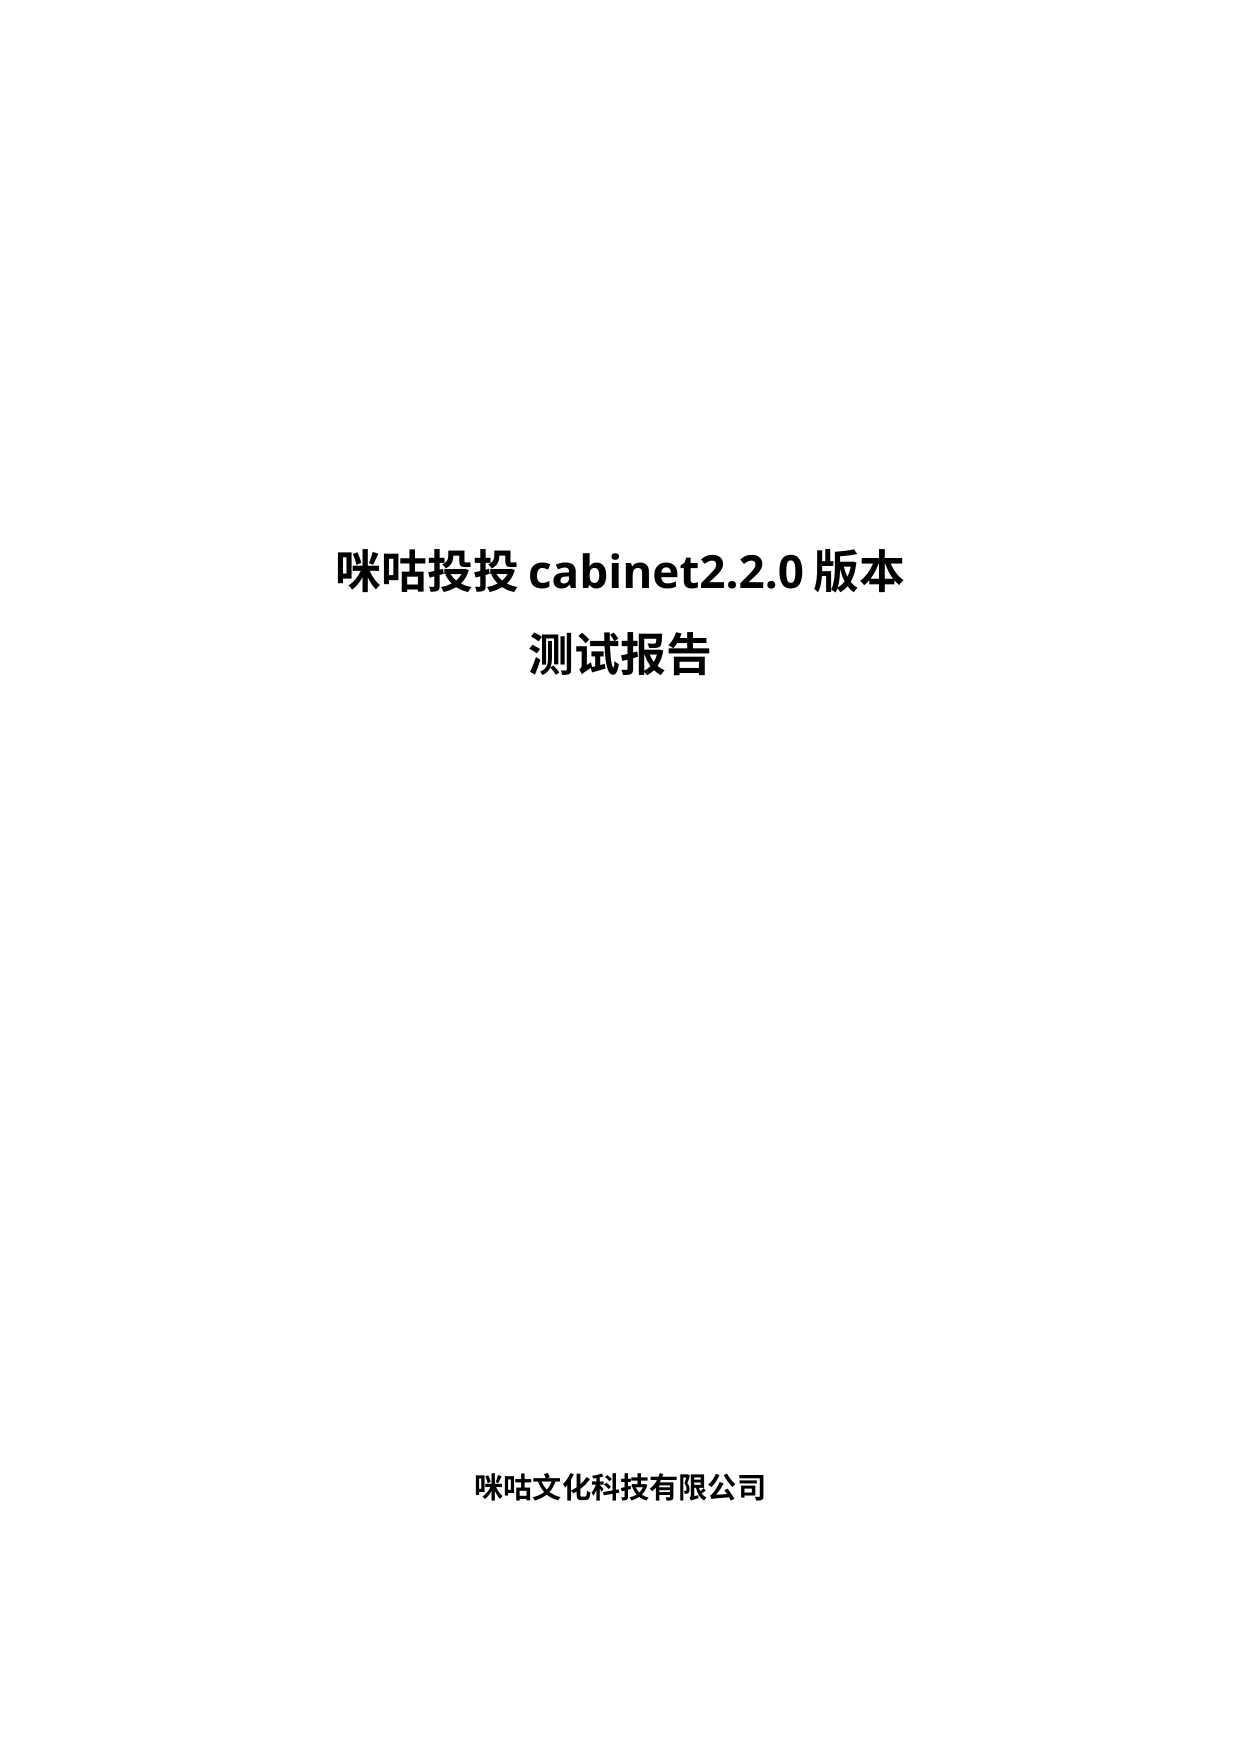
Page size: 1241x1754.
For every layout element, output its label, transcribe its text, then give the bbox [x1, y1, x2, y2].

text 咪咕文化科技有限公司 [187, 1465, 1053, 1507]
text 咪咕投投cabinet2.2.0版本 [187, 536, 1053, 602]
text 测试报告 [187, 618, 1053, 685]
